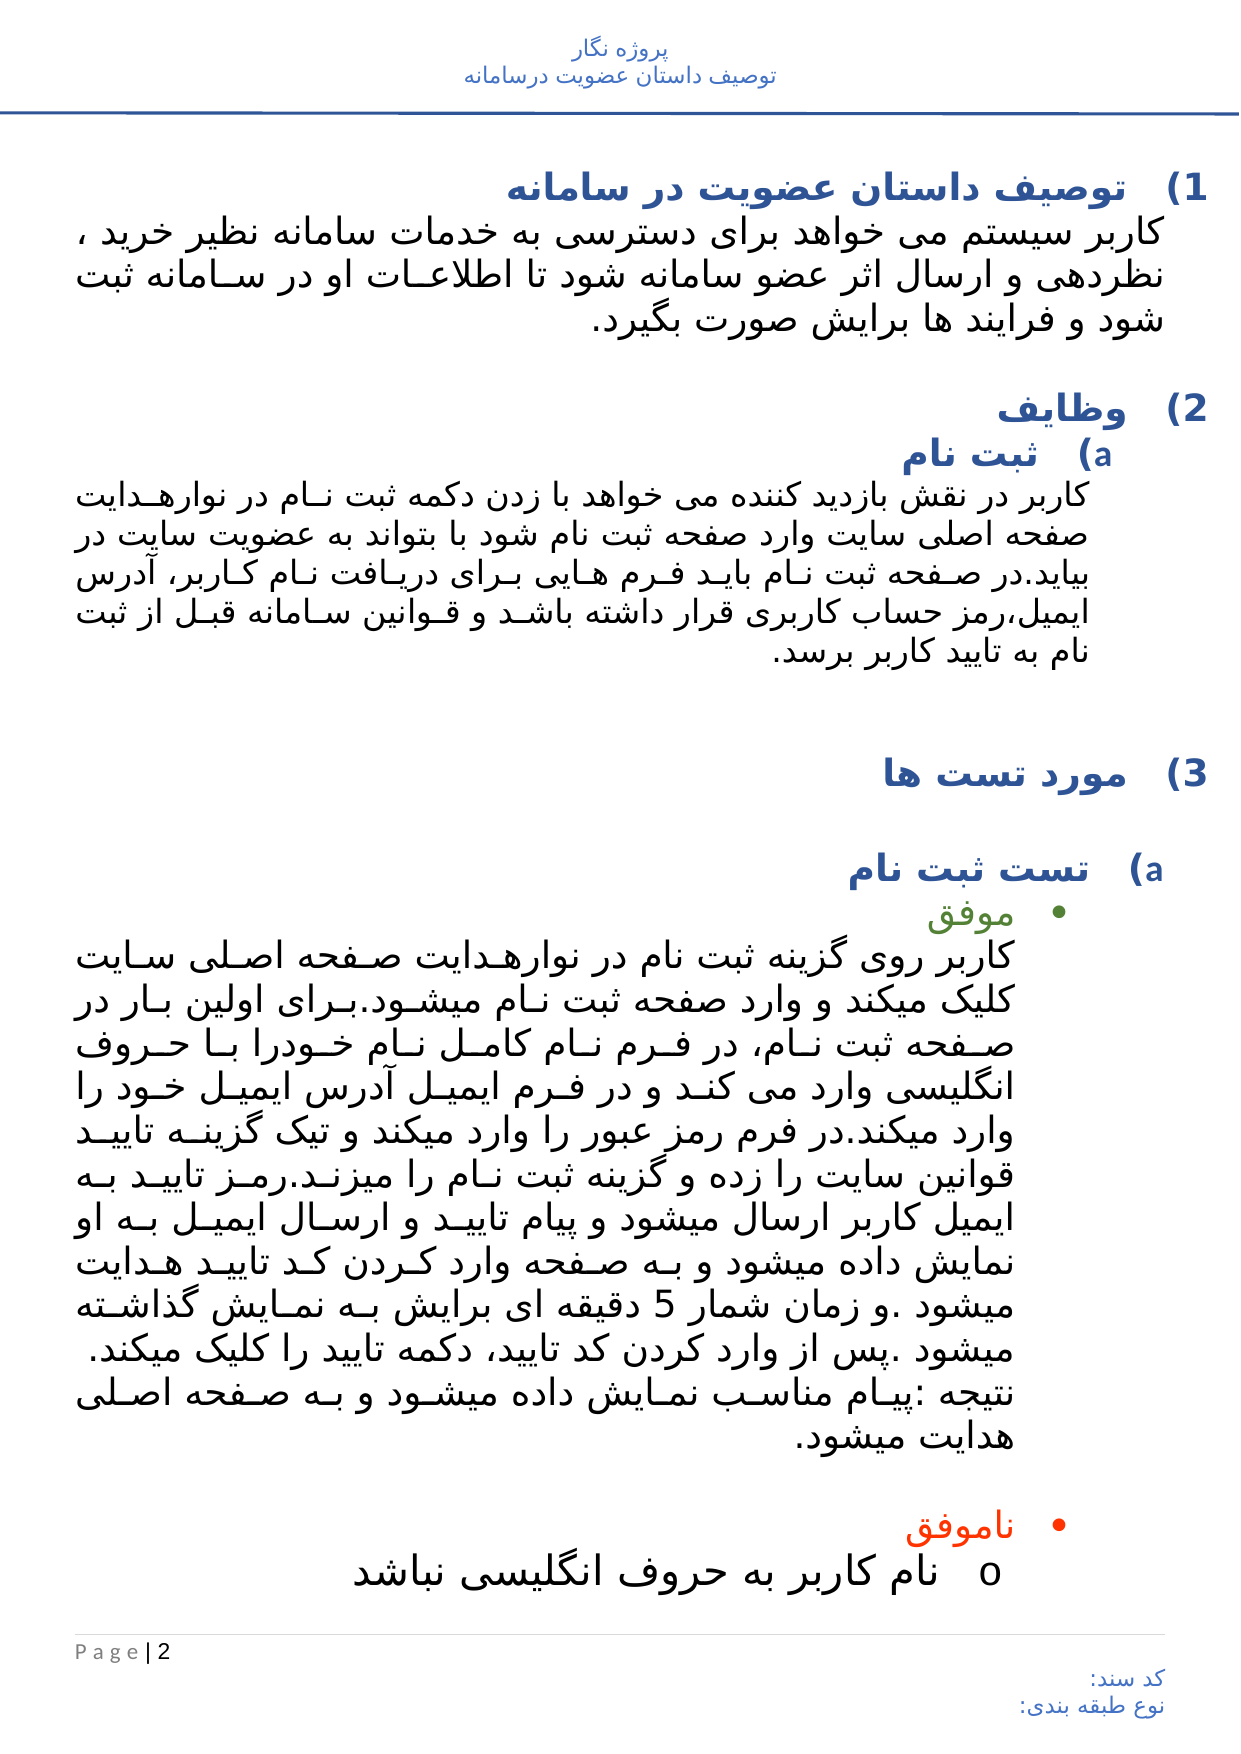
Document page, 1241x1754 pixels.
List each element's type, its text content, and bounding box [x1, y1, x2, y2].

list مورد تست ها [75, 751, 1165, 795]
list نتیجه :پیام مناسب نمایش داده میشود و به صفحه اصلی هدایت میشود. [75, 1370, 1015, 1458]
list ثبت نام [75, 430, 1077, 476]
list نام کاربر به حروف انگلیسی نباشد [75, 1547, 978, 1598]
list تست ثبت نام [75, 844, 1128, 890]
list وظایف [75, 386, 1165, 430]
list موفق [75, 890, 1053, 934]
text کاربر سیستم می خواهد برای دسترسی به خدمات سامانه نظیر خرید ، نظردهی و ارسال اثر عضو سامانه شود تا اطلاعات او در سامانه ثبت شود و فرایند ها برایش صورت بگیرد. [75, 209, 1165, 340]
list کاربر روی گزینه ثبت نام در نوارهدایت صفحه اصلی سایت کلیک میکند و وارد صفحه ثبت نام میشود.برای اولین بار در صفحه ثبت نام، در فرم نام کامل نام خودرا با حروف انگلیسی وارد می کند و در فرم ایمیل آدرس ایمیل خود را وارد میکند.در فرم رمز عبور را وارد میکند و تیک گزینه تایید قوانین سایت را زده و گزینه ثبت نام را میزند.رمز تایید به ایمیل کاربر ارسال میشود و پیام تایید و ارسال ایمیل به او نمایش داده میشود و به صفحه وارد کردن کد تایید هدایت میشود .و زمان شمار 5 دقیقه ای برایش به نمایش گذاشته میشود .پس از وارد کردن کد تایید، دکمه تایید را کلیک میکند. [75, 934, 1015, 1370]
list ناموفق [75, 1503, 1053, 1547]
text کاربر در نقش بازدید کننده می خواهد با زدن دکمه ثبت نام در نوارهدایت صفحه اصلی سایت وارد صفحه ثبت نام شود با بتواند به عضویت سایت در بیاید.در صفحه ثبت نام باید فرم هایی برای دریافت نام کاربر، آدرس ایمیل،رمز حساب کاربری قرار داشته باشد و قوانین سامانه قبل از ثبت نام به تایید کاربر برسد. [75, 476, 1090, 670]
list توصیف داستان عضویت در سامانه [75, 166, 1165, 209]
